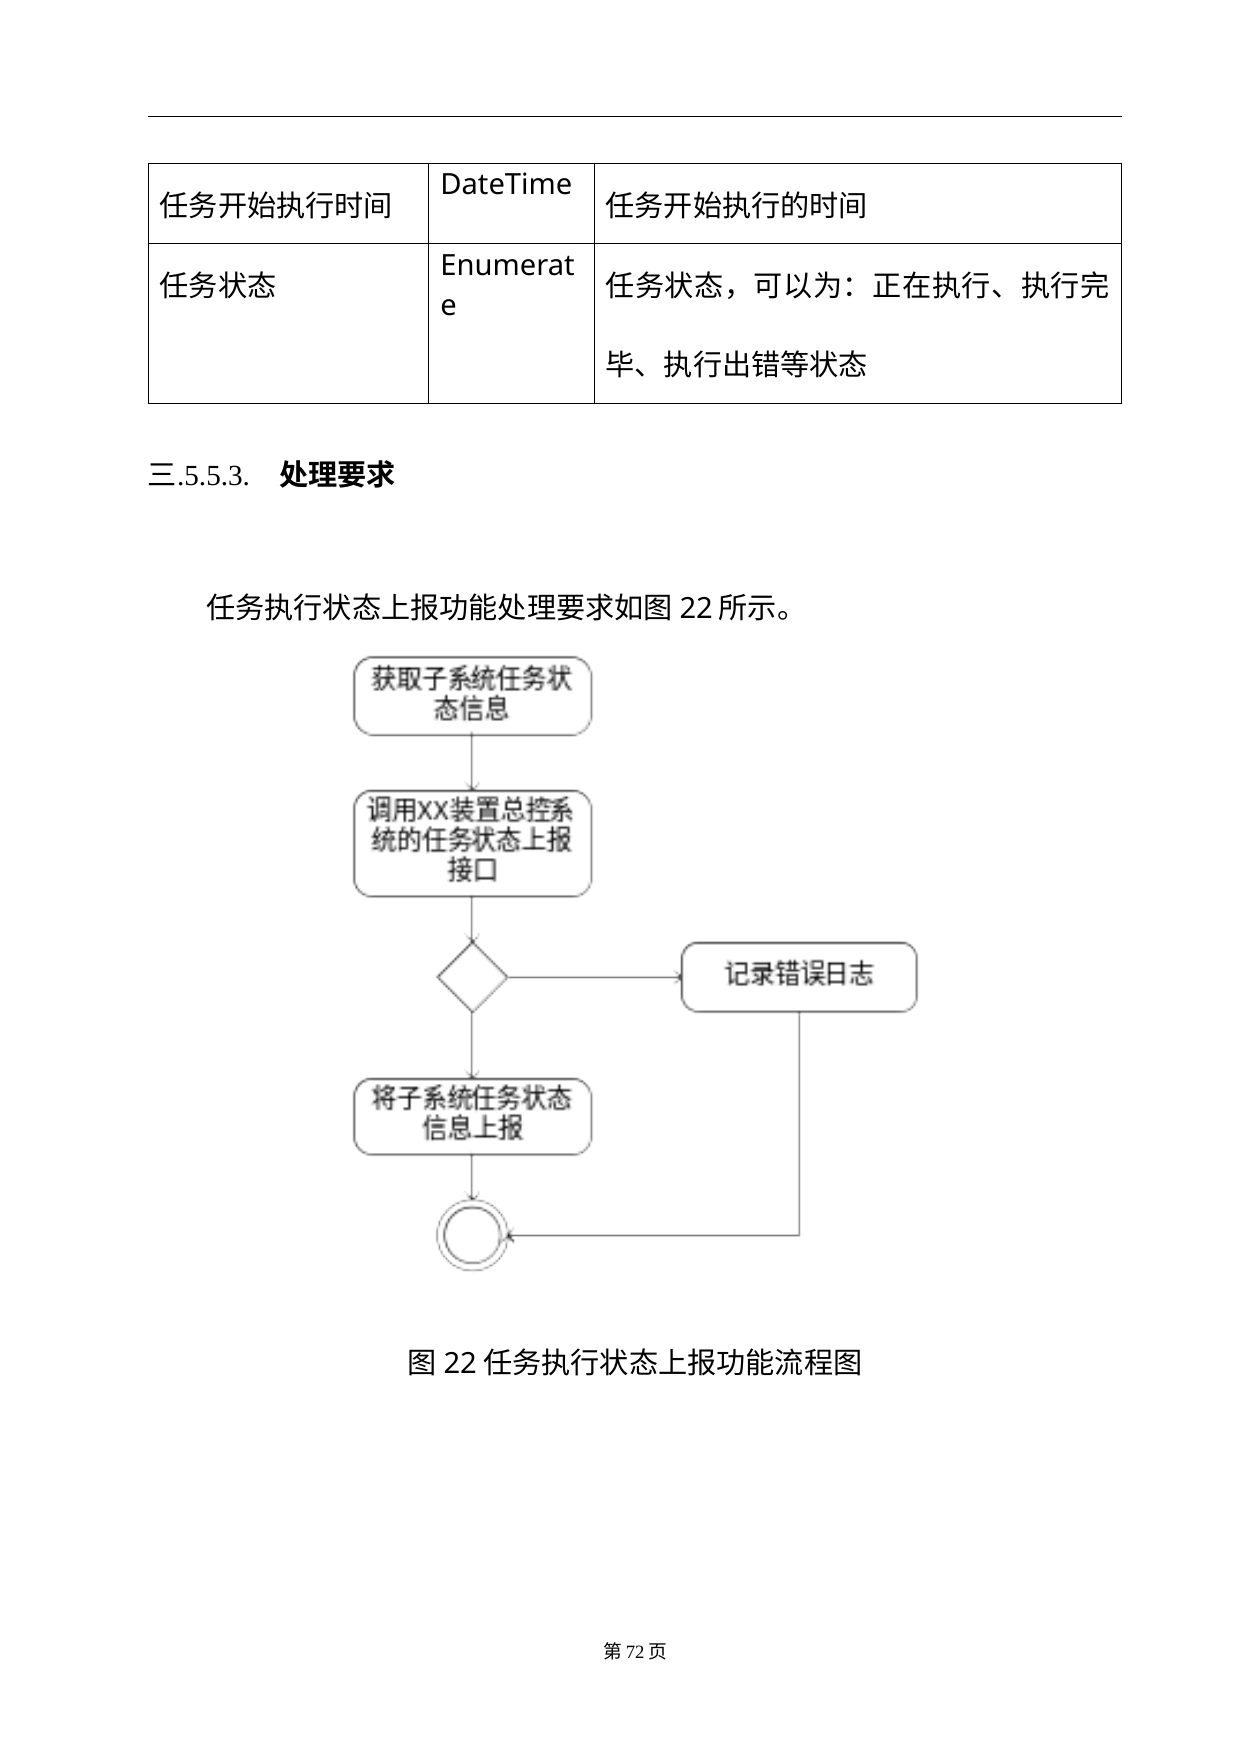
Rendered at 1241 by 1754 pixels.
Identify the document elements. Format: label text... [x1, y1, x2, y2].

table_cell Enumerate [429, 244, 594, 403]
table_cell 任务开始执行时间 [149, 164, 428, 243]
table_cell 任务状态，可以为：正在执行、执行完毕、执行出错等状态 [595, 244, 1121, 403]
table_cell DateTime [429, 164, 594, 243]
table_cell 任务开始执行的时间 [595, 164, 1121, 243]
table_cell 任务状态 [149, 244, 428, 403]
subtitle 处理要求 [148, 433, 1122, 512]
